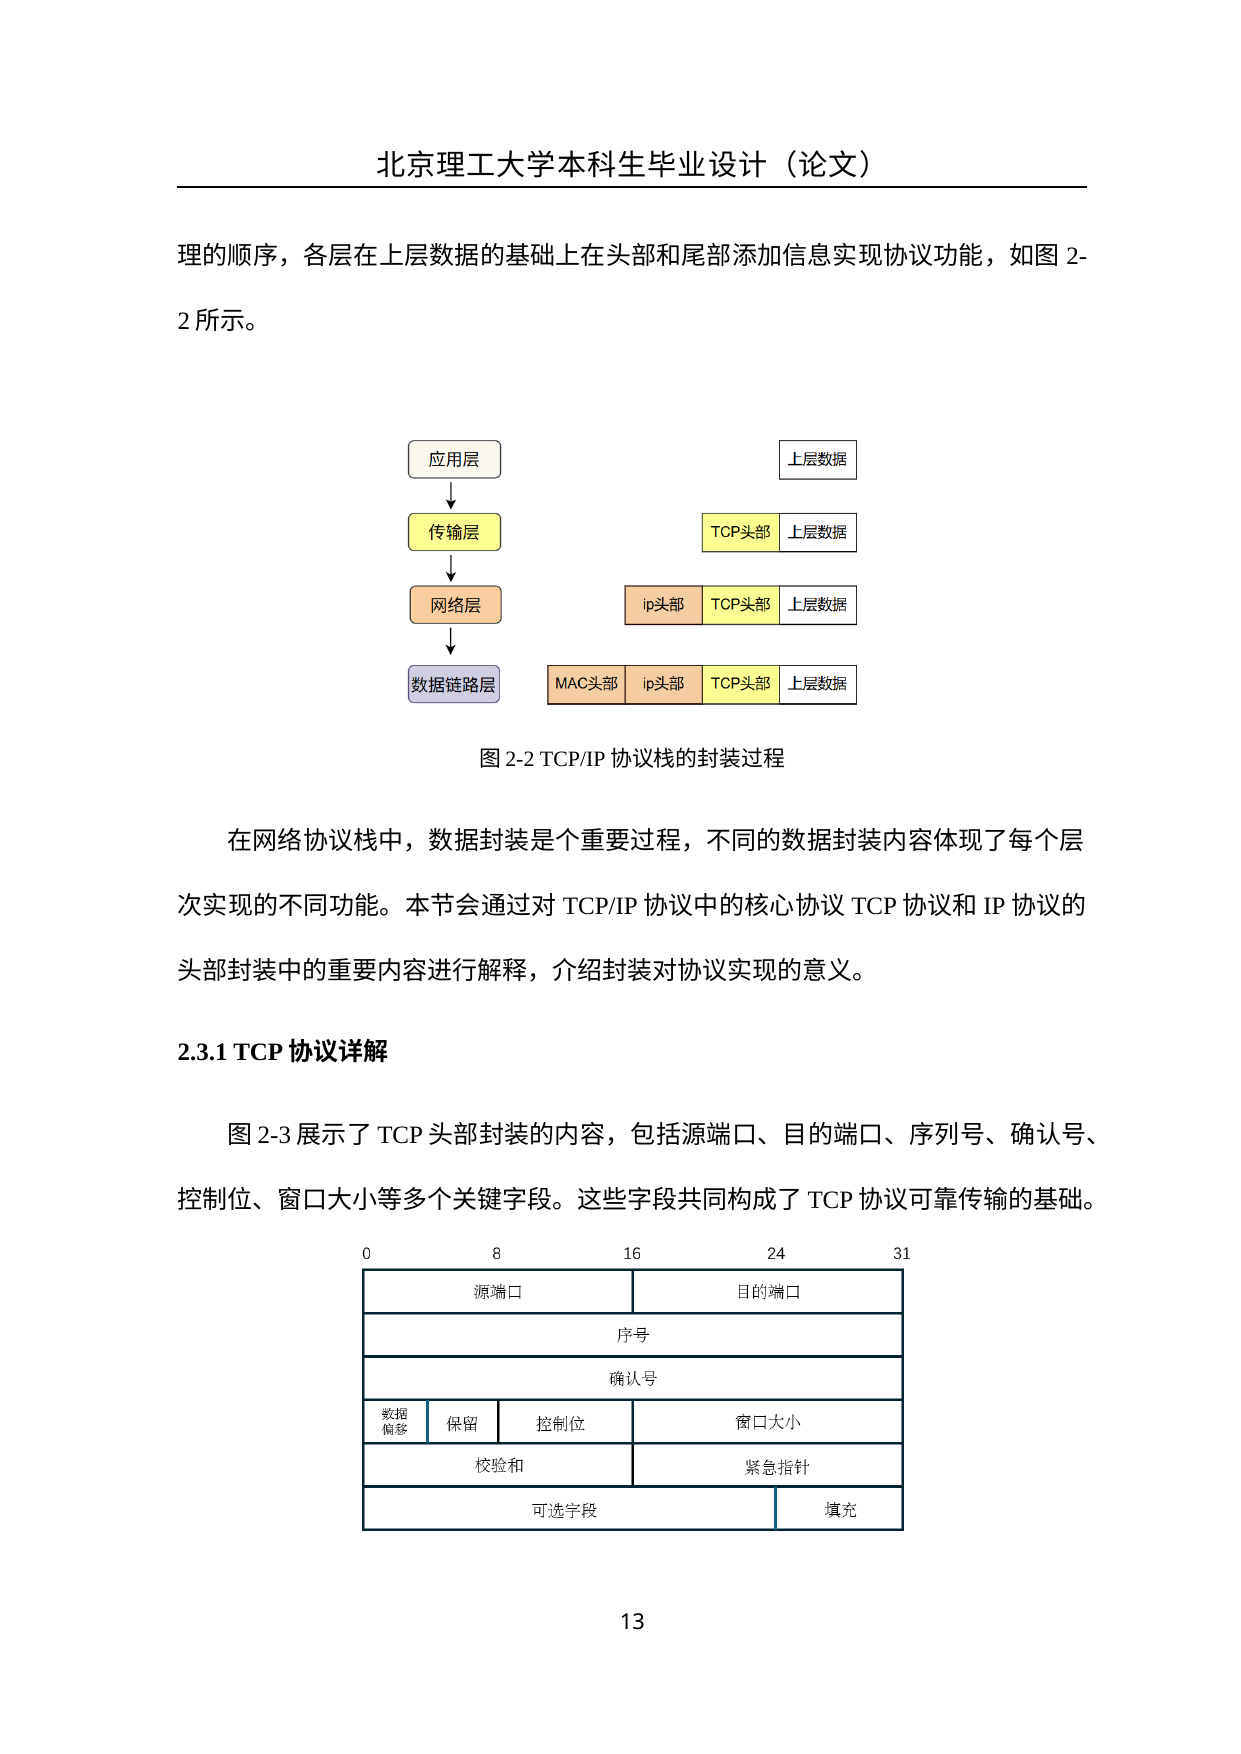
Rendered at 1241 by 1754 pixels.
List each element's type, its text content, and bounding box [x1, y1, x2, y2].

text 在网络协议栈中，数据封装是个重要过程，不同的数据封装内容体现了每个层次实现的不同功能。本节会通过对TCP/IP协议中的核心协议TCP协议和IP协议的头部封装中的重要内容进行解释，介绍封装对协议实现的意义。 [177, 806, 1087, 1001]
picture [343, 1230, 920, 1546]
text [177, 221, 1087, 351]
text 图2-2 TCP/IP协议栈的封装过程 [177, 741, 1087, 773]
text 2.3.1 TCP协议详解 [177, 1017, 1087, 1082]
picture [389, 416, 875, 728]
text 图2-3展示了TCP头部封装的内容，包括源端口、目的端口、序列号、确认号、控制位、窗口大小等多个关键字段。这些字段共同构成了TCP协议可靠传输的基础。 [177, 1100, 1087, 1230]
